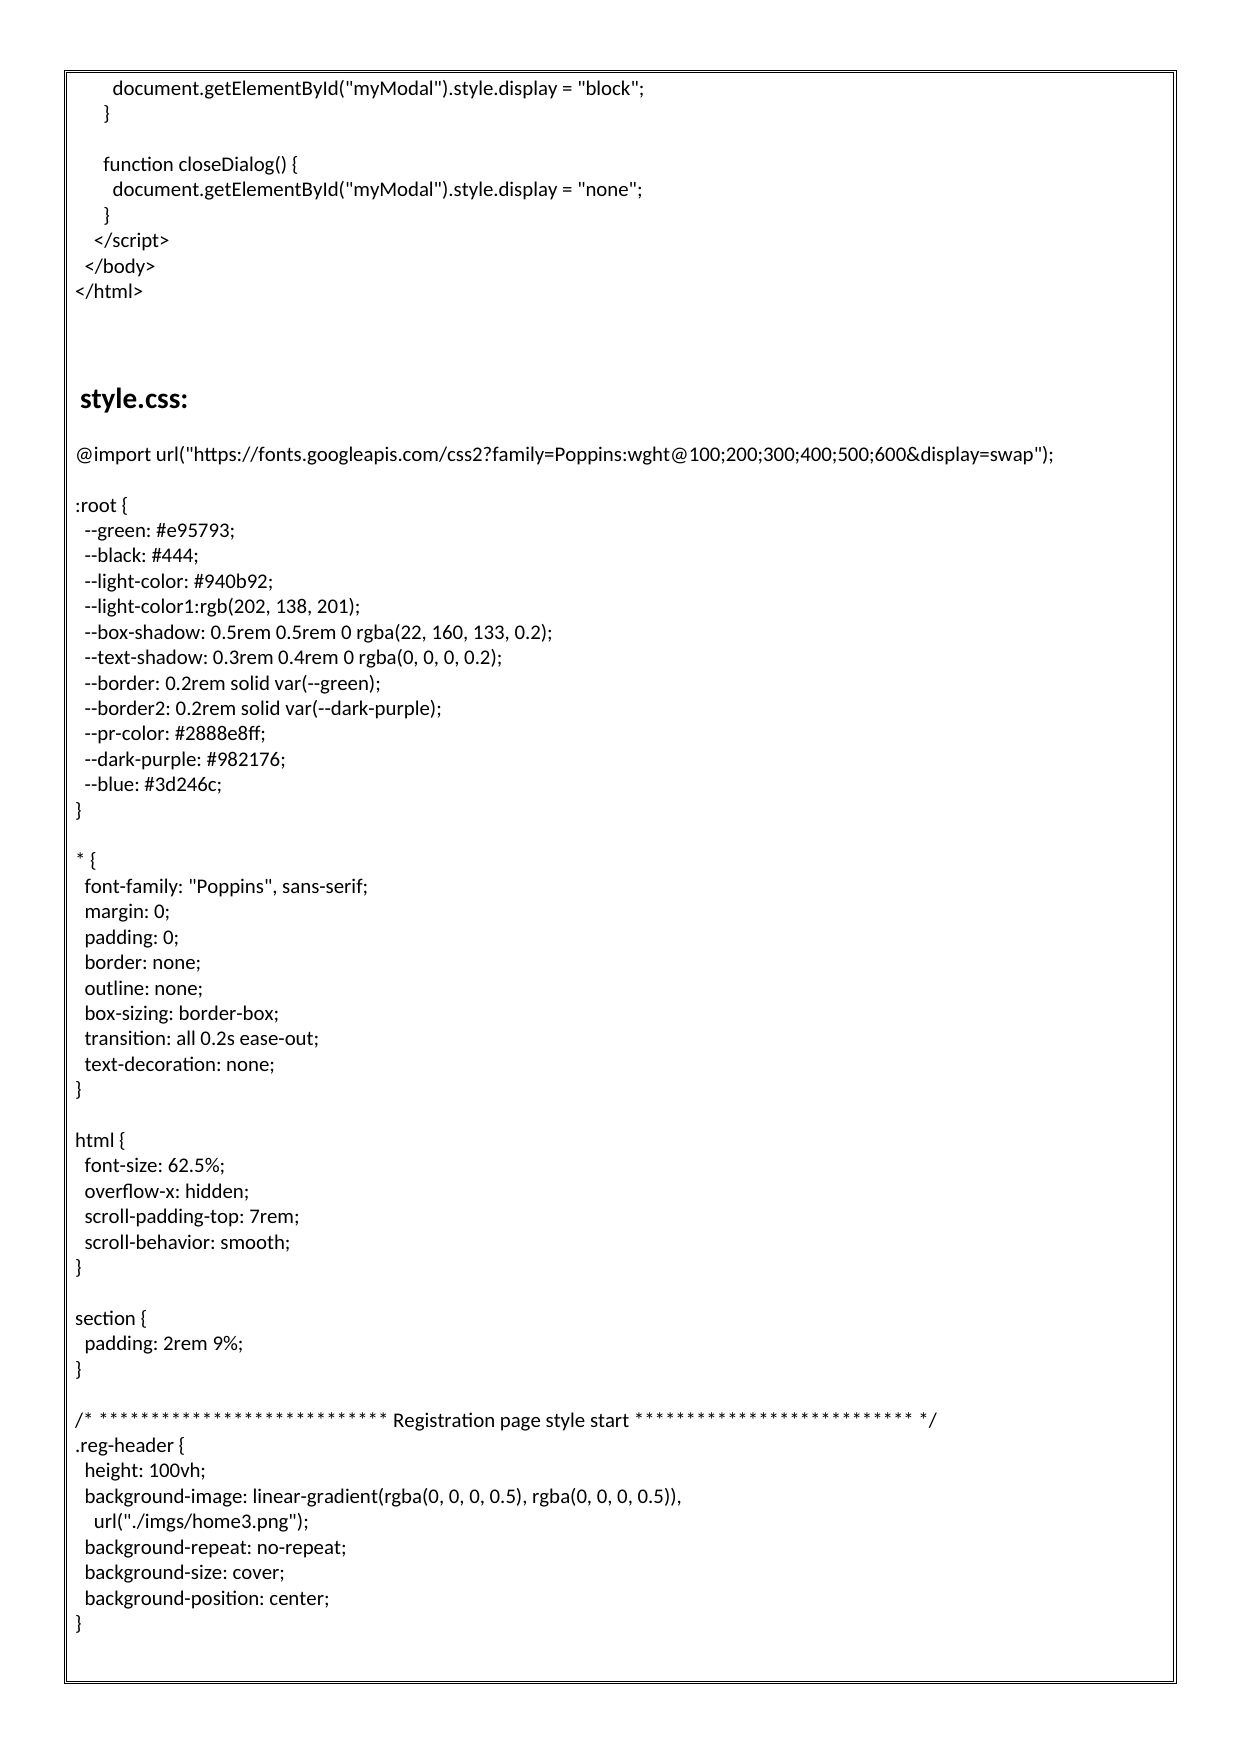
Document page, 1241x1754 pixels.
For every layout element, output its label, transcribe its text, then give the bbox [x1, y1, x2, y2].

text background-repeat: no-repeat; [75, 1534, 1165, 1559]
text --dark-purple: #982176; [75, 746, 1165, 771]
text style.css: [75, 380, 1165, 416]
text --light-color: #940b92; [75, 568, 1165, 593]
text box-sizing: border-box; [75, 1000, 1165, 1026]
text } [75, 1076, 1165, 1102]
text } [75, 1356, 1165, 1381]
text } [75, 1254, 1165, 1280]
text font-size: 62.5%; [75, 1153, 1165, 1178]
text background-position: center; [75, 1585, 1165, 1610]
text background-size: cover; [75, 1559, 1165, 1585]
text border: none; [75, 949, 1165, 975]
text transition: all 0.2s ease-out; [75, 1026, 1165, 1051]
text :root { [75, 492, 1165, 517]
text } [75, 100, 1165, 126]
text --light-color1:rgb(202, 138, 201); [75, 593, 1165, 619]
text </html> [75, 278, 1165, 304]
text </body> [75, 253, 1165, 278]
text margin: 0; [75, 898, 1165, 924]
text document.getElementById("myModal").style.display = "none"; [75, 177, 1165, 202]
text height: 100vh; [75, 1458, 1165, 1483]
text --black: #444; [75, 543, 1165, 568]
text --green: #e95793; [75, 517, 1165, 543]
text --text-shadow: 0.3rem 0.4rem 0 rgba(0, 0, 0, 0.2); [75, 644, 1165, 670]
text document.getElementById("myModal").style.display = "block"; [75, 75, 1165, 100]
text outline: none; [75, 975, 1165, 1000]
text } [75, 202, 1165, 227]
text --box-shadow: 0.5rem 0.5rem 0 rgba(22, 160, 133, 0.2); [75, 619, 1165, 644]
text url("./imgs/home3.png"); [75, 1508, 1165, 1534]
text --pr-color: #2888e8ff; [75, 721, 1165, 746]
text --border: 0.2rem solid var(--green); [75, 670, 1165, 695]
text --blue: #3d246c; [75, 771, 1165, 797]
text function closeDialog() { [75, 151, 1165, 177]
text } [75, 797, 1165, 822]
text } [75, 1610, 1165, 1636]
text text-decoration: none; [75, 1051, 1165, 1076]
text section { [75, 1305, 1165, 1331]
text .reg-header { [75, 1432, 1165, 1458]
text html { [75, 1127, 1165, 1153]
text --border2: 0.2rem solid var(--dark-purple); [75, 695, 1165, 721]
text font-family: "Poppins", sans-serif; [75, 873, 1165, 898]
text </script> [75, 227, 1165, 253]
text scroll-behavior: smooth; [75, 1229, 1165, 1254]
text * { [75, 848, 1165, 873]
text padding: 0; [75, 924, 1165, 949]
text overflow-x: hidden; [75, 1178, 1165, 1203]
text /* **************************** Registration page style start *************************** */ [75, 1407, 1165, 1432]
text padding: 2rem 9%; [75, 1331, 1165, 1356]
text scroll-padding-top: 7rem; [75, 1203, 1165, 1229]
text background-image: linear-gradient(rgba(0, 0, 0, 0.5), rgba(0, 0, 0, 0.5)), [75, 1483, 1165, 1508]
text @import url("https://fonts.googleapis.com/css2?family=Poppins:wght@100;200;300;400;500;600&display=swap"); [75, 441, 1165, 466]
